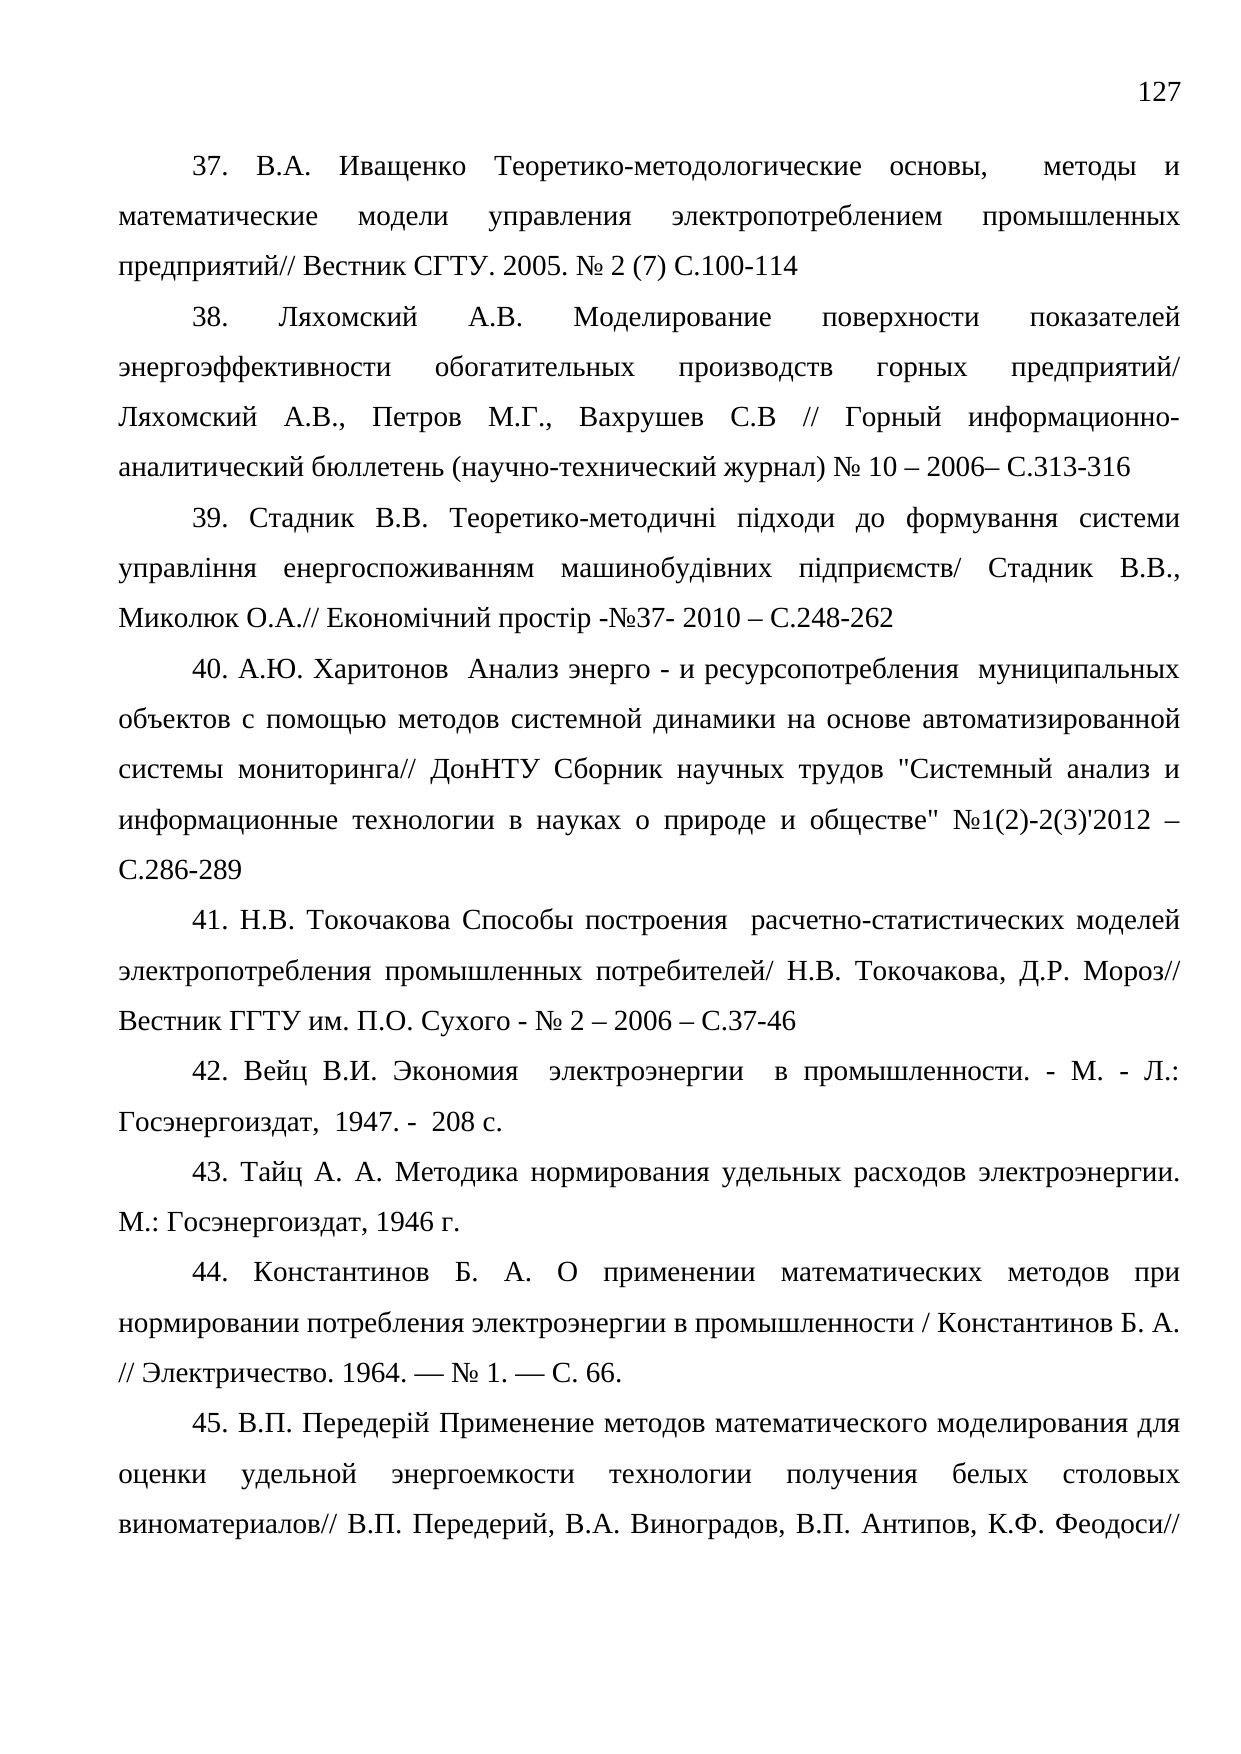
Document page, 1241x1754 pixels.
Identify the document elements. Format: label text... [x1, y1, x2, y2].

text 41. Н.В. Токочакова Способы построения расчетно-статистических моделей электропотребления промышленных потребителей/ Н.В. Токочакова, Д.Р. Мороз// Вестник ГГТУ им. П.О. Сухого - № 2 – 2006 – C.37-46 [118, 902, 1181, 1037]
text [118, 1406, 1181, 1540]
text 38. Ляхомский А.В. Моделирование поверхности показателей энергоэффективности обогатительных производств горных предприятий/ Ляхомский А.В., Петров М.Г., Вахрушев С.В // Горный информационно-аналитический бюллетень (научно-технический журнал) № 10 – 2006– C.313-316 [118, 299, 1181, 483]
text 37. В.А. Иващенко Теоретико-методологические основы, методы и математические модели управления электропотреблением промышленных предприятий// Вестник СГТУ. 2005. № 2 (7) C.100-114 [118, 148, 1181, 282]
text 42. Вейц В.И. Экономия электроэнергии в промышленности. - М. - Л.: Госэнергоиздат, 1947. - 208 с. [118, 1053, 1181, 1137]
text 44. Константинов Б. А. О применении математических методов при нормировании потребления электроэнергии в промышленности / Константинов Б. А. // Электричество. 1964. — № 1. — С. 66. [118, 1254, 1181, 1389]
text 39. Стадник В.В. Теоретико-методичні підходи до формування системи управління енергоспоживанням машинобудівних підприємств/ Стадник В.В., Миколюк О.А.// Економічний простір -№37- 2010 – C.248-262 [118, 500, 1181, 634]
text 40. А.Ю. Харитонов Анализ энерго - и ресурсопотребления муниципальных объектов с помощью методов системной динамики на основе автоматизированной системы мониторинга// ДонНТУ Сборник научных трудов "Системный анализ и информационные технологии в науках о природе и обществе" №1(2)-2(3)'2012 – C.286-289 [118, 651, 1181, 886]
text 43. Тайц А. А. Методика нормирования удельных расходов электроэнергии. М.: Госэнергоиздат, 1946 г. [118, 1154, 1181, 1238]
